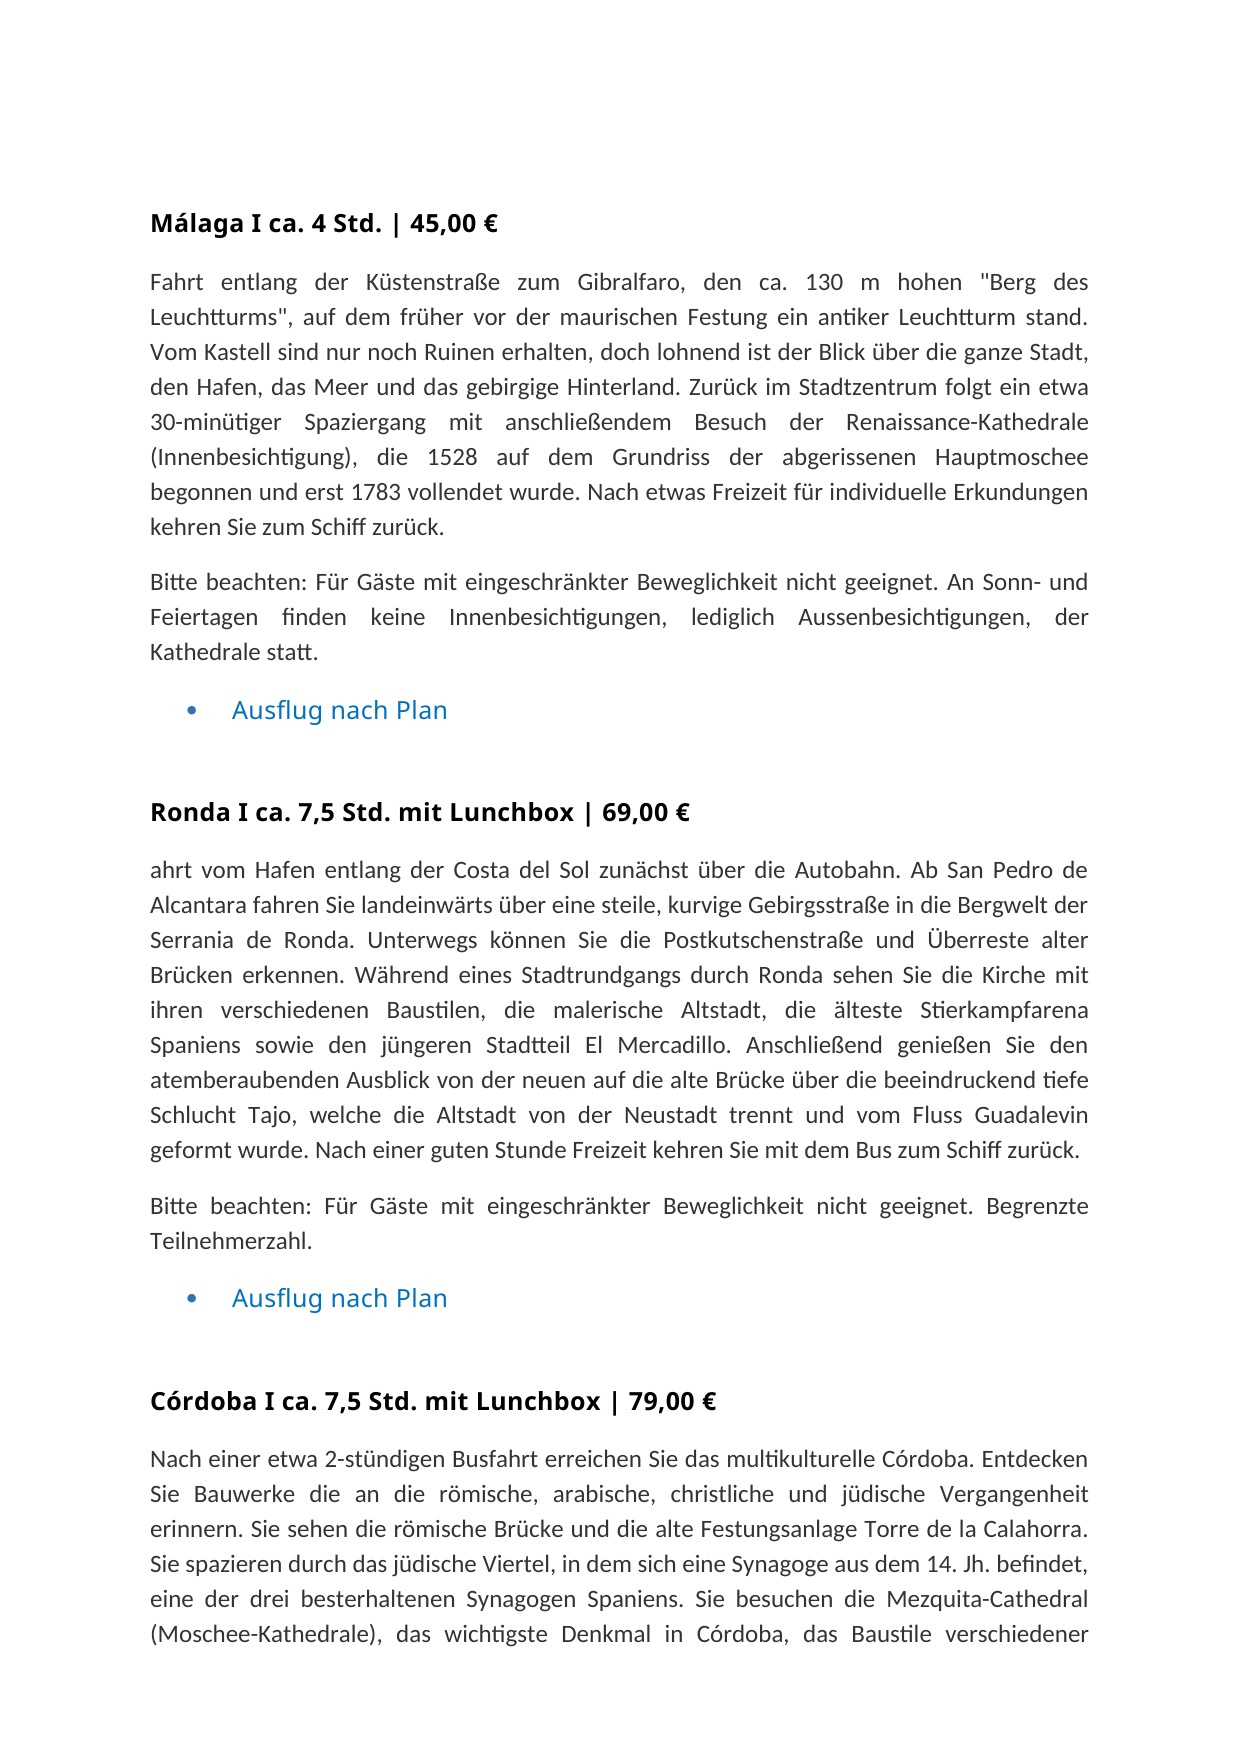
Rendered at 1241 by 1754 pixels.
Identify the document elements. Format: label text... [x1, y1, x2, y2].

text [150, 1443, 1090, 1649]
list Ausflug nach Plan [187, 1281, 1090, 1315]
text Ronda I ca. 7,5 Std. mit Lunchbox | 69,00 € [150, 794, 1090, 828]
text Bitte beachten: Für Gäste mit eingeschränkter Beweglichkeit nicht geeignet. Begrenzte Teilnehmerzahl. [150, 1190, 1090, 1256]
text Málaga I ca. 4 Std. | 45,00 € [150, 206, 1090, 240]
text Córdoba I ca. 7,5 Std. mit Lunchbox | 79,00 € [150, 1383, 1090, 1417]
text Bitte beachten: Für Gäste mit eingeschränkter Beweglichkeit nicht geeignet. An Sonn- und Feiertagen finden keine Innenbesichtigungen, lediglich Aussenbesichtigungen, der Kathedrale statt. [150, 566, 1090, 667]
list Ausflug nach Plan [187, 692, 1090, 726]
text Fahrt entlang der Küstenstraße zum Gibralfaro, den ca. 130 m hohen "Berg des Leuchtturms", auf dem früher vor der maurischen Festung ein antiker Leuchtturm stand. Vom Kastell sind nur noch Ruinen erhalten, doch lohnend ist der Blick über die ganze Stadt, den Hafen, das Meer und das gebirgige Hinterland. Zurück im Stadtzentrum folgt ein etwa 30-minütiger Spaziergang mit anschließendem Besuch der Renaissance-Kathedrale (Innenbesichtigung), die 1528 auf dem Grundriss der abgerissenen Hauptmoschee begonnen und erst 1783 vollendet wurde. Nach etwas Freizeit für individuelle Erkundungen kehren Sie zum Schiff zurück. [150, 266, 1090, 541]
text ahrt vom Hafen entlang der Costa del Sol zunächst über die Autobahn. Ab San Pedro de Alcantara fahren Sie landeinwärts über eine steile, kurvige Gebirgsstraße in die Bergwelt der Serrania de Ronda. Unterwegs können Sie die Postkutschenstraße und Überreste alter Brücken erkennen. Während eines Stadtrundgangs durch Ronda sehen Sie die Kirche mit ihren verschiedenen Baustilen, die malerische Altstadt, die älteste Stierkampfarena Spaniens sowie den jüngeren Stadtteil El Mercadillo. Anschließend genießen Sie den atemberaubenden Ausblick von der neuen auf die alte Brücke über die beeindruckend tiefe Schlucht Tajo, welche die Altstadt von der Neustadt trennt und vom Fluss Guadalevin geformt wurde. Nach einer guten Stunde Freizeit kehren Sie mit dem Bus zum Schiff zurück. [150, 854, 1090, 1165]
